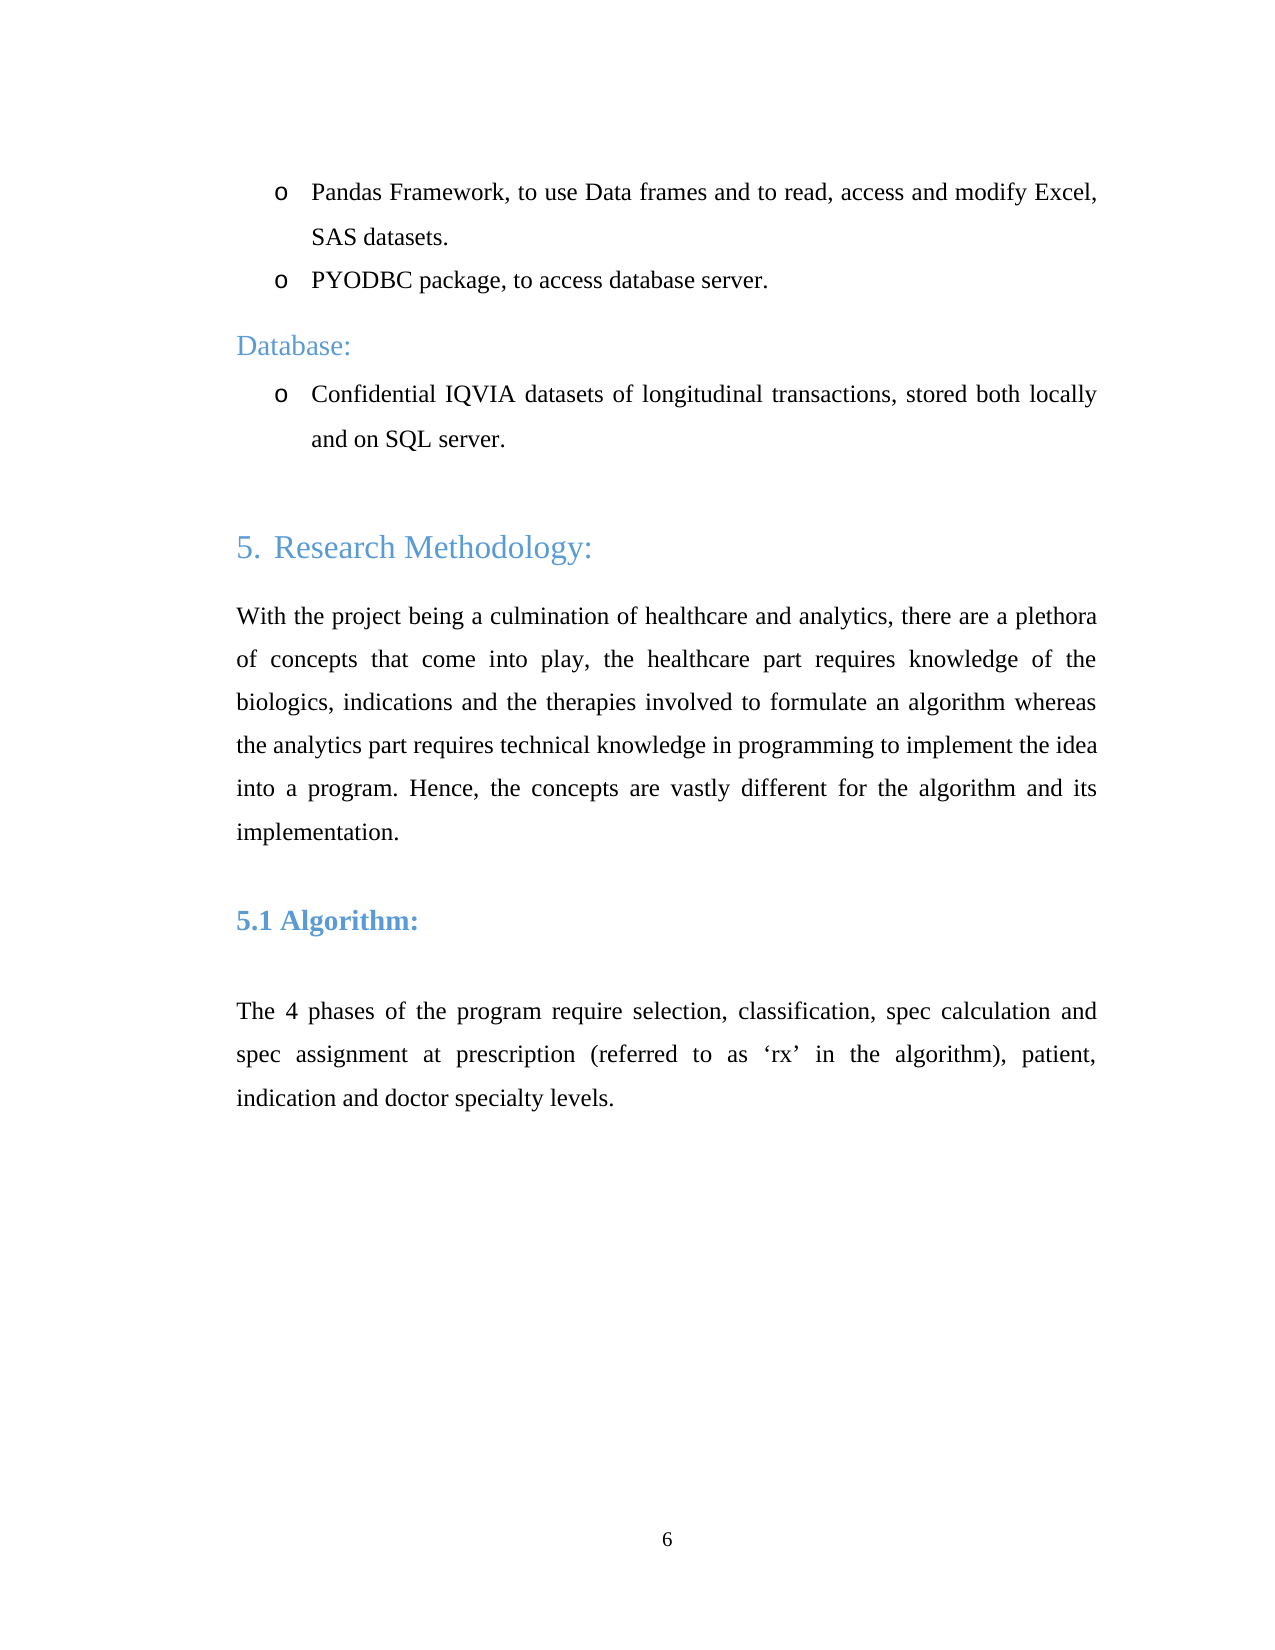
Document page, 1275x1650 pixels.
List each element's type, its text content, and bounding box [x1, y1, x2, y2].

list The 4 phases of the program require selection, classification, spec calculation and spec assignment at prescription (referred to as ‘rx’ in the algorithm), patient, indication and doctor specialty levels. [236, 996, 1098, 1111]
text 5.1 Algorithm: [236, 903, 1098, 936]
list PYODBC package, to access database server. [274, 266, 1098, 296]
list Confidential IQVIA datasets of longitudinal transactions, stored both locally and on SQL server. [274, 379, 1098, 453]
list Research Methodology: [236, 527, 1098, 565]
list Pandas Framework, to use Data frames and to read, access and modify Excel, SAS datasets. [274, 177, 1098, 251]
text Database: [236, 328, 1098, 362]
text With the project being a culmination of healthcare and analytics, there are a plethora of concepts that come into play, the healthcare part requires knowledge of the biologics, indications and the therapies involved to formulate an algorithm whereas the analytics part requires technical knowledge in programming to implement the idea into a program. Hence, the concepts are vastly different for the algorithm and its implementation. [236, 601, 1098, 845]
